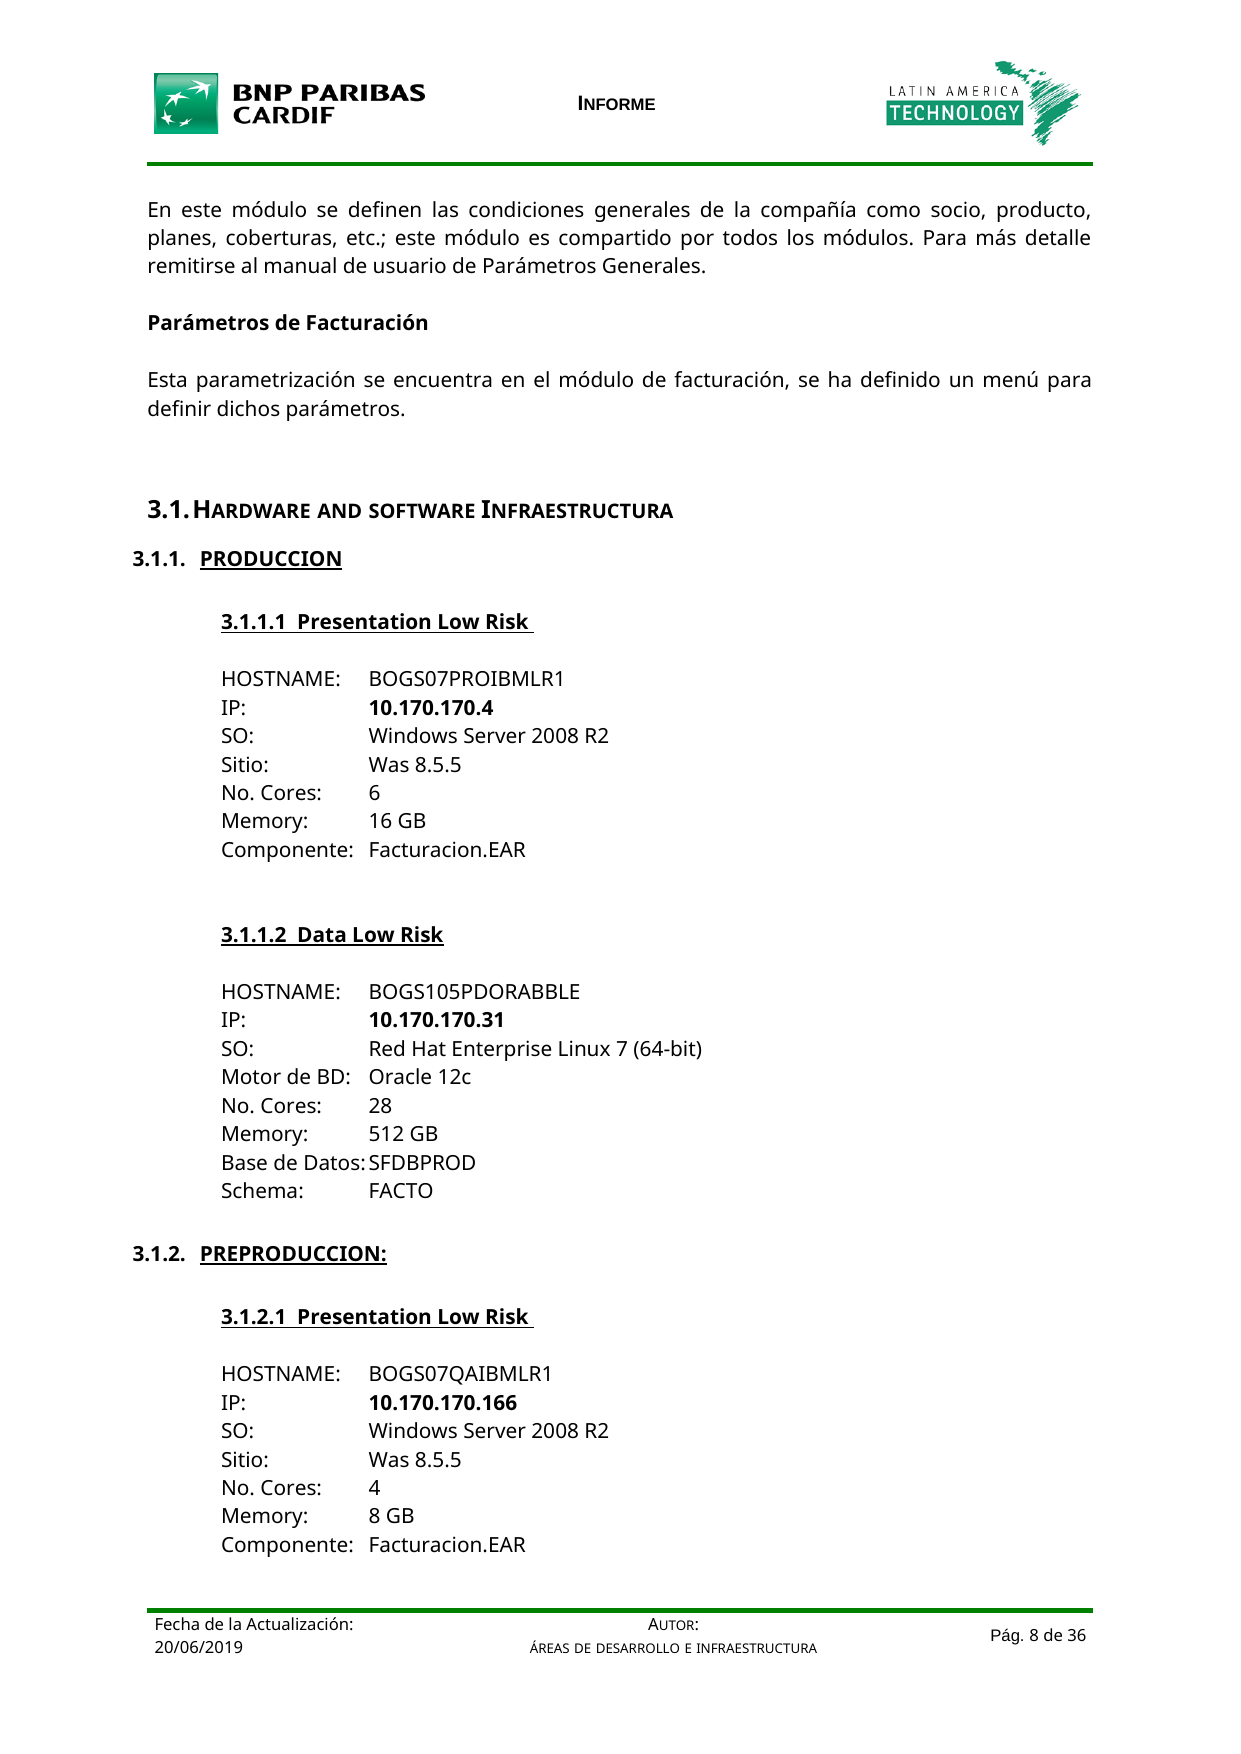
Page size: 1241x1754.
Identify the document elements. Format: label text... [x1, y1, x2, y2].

text Memory: 512 GB [221, 1119, 1093, 1148]
text SO: Windows Server 2008 R2 [221, 1416, 1093, 1445]
text HOSTNAME: BOGS07PROIBMLR1 [221, 664, 1093, 693]
text No. Cores: 28 [221, 1091, 1093, 1119]
text Schema: FACTO [221, 1176, 1093, 1205]
text 3.1.1.1 Presentation Low Risk [221, 607, 1093, 636]
text HOSTNAME: BOGS105PDORABBLE [221, 977, 1093, 1006]
text HOSTNAME: BOGS07QAIBMLR1 [221, 1359, 1093, 1388]
text SO: Windows Server 2008 R2 [221, 721, 1093, 750]
text IP: 10.170.170.31 [221, 1006, 1093, 1034]
text IP: 10.170.170.166 [221, 1388, 1093, 1416]
text Sitio: Was 8.5.5 [221, 750, 1093, 778]
subtitle Hardware and software Infraestructura [147, 492, 1093, 526]
text Parámetros de Facturación [147, 308, 1093, 337]
text Motor de BD: Oracle 12c [221, 1062, 1093, 1091]
text Memory: 8 GB [221, 1502, 1093, 1530]
text Componente: Facturacion.EAR [221, 1530, 1093, 1558]
text Base de Datos: SFDBPROD [221, 1148, 1093, 1176]
text 3.1.2.1 Presentation Low Risk [221, 1302, 1093, 1331]
text Esta parametrización se encuentra en el módulo de facturación, se ha definido un menú para definir dichos parámetros. [147, 365, 1093, 422]
subtitle PREPRODUCCION: [132, 1239, 1093, 1268]
text No. Cores: 4 [221, 1473, 1093, 1502]
text Sitio: Was 8.5.5 [221, 1445, 1093, 1473]
text SO: Red Hat Enterprise Linux 7 (64-bit) [221, 1034, 1093, 1062]
text IP: 10.170.170.4 [221, 693, 1093, 721]
text En este módulo se definen las condiciones generales de la compañía como socio, producto, planes, coberturas, etc.; este módulo es compartido por todos los módulos. Para más detalle remitirse al manual de usuario de Parámetros Generales. [147, 195, 1093, 280]
text Componente: Facturacion.EAR [221, 835, 1093, 863]
picture [154, 73, 425, 134]
text Memory: 16 GB [221, 807, 1093, 835]
subtitle PRODUCCION [132, 544, 1093, 573]
subtitle 3.1.1.2 Data Low Risk [221, 920, 1093, 949]
picture [876, 50, 1086, 156]
text No. Cores: 6 [221, 778, 1093, 807]
